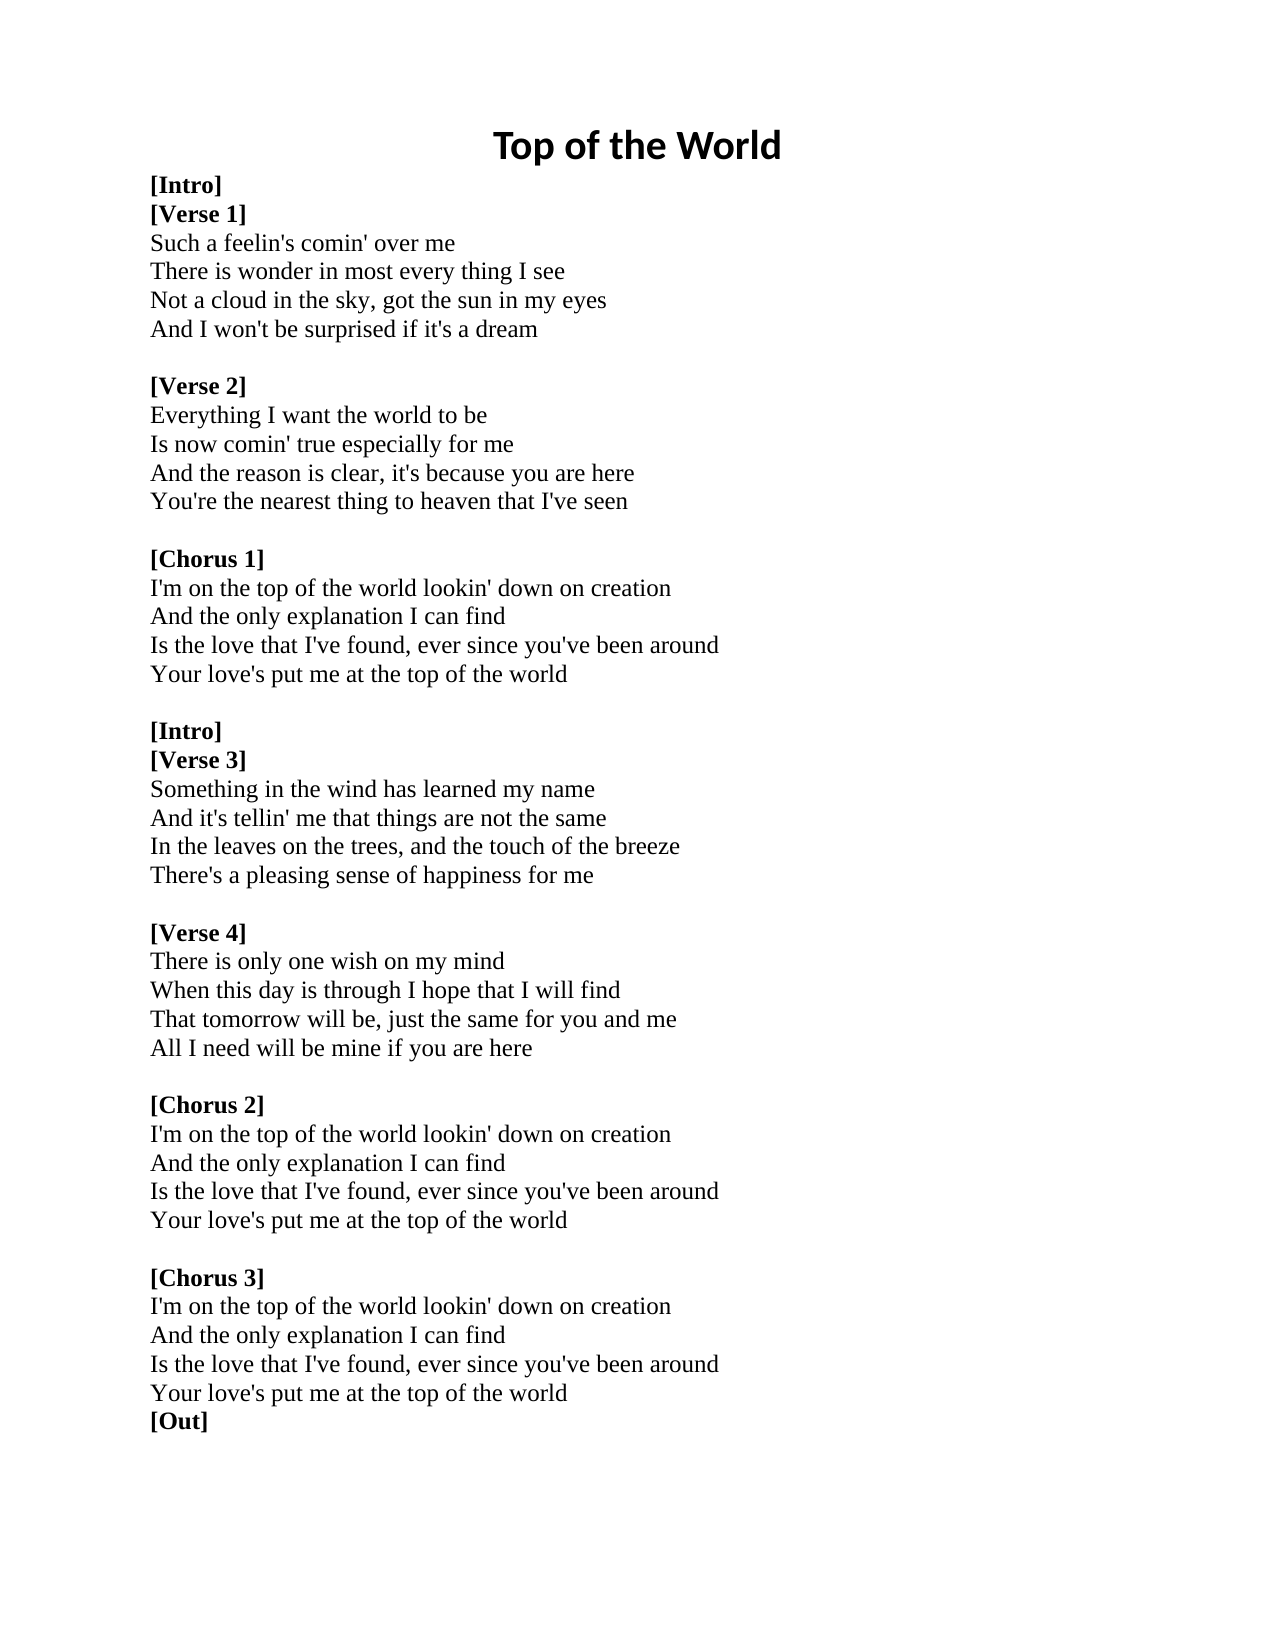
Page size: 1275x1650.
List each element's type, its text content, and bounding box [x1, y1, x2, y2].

text Such a feelin's comin' over me There is wonder in most every thing I see Not a cloud in the sky, got the sun in my eyes And I won't be surprised if it's a dream [150, 228, 1125, 343]
text [Intro] [150, 170, 1125, 199]
text [Out] [150, 1406, 1125, 1435]
text There is only one wish on my mind When this day is through I hope that I will find That tomorrow will be, just the same for you and me All I need will be mine if you are here [150, 946, 1125, 1061]
text I'm on the top of the world lookin' down on creation And the only explanation I can find Is the love that I've found, ever since you've been around Your love's put me at the top of the world [150, 1119, 1125, 1234]
text I'm on the top of the world lookin' down on creation And the only explanation I can find Is the love that I've found, ever since you've been around Your love's put me at the top of the world [150, 1291, 1125, 1406]
text [Chorus 3] [150, 1263, 1125, 1291]
text [Verse 4] [150, 918, 1125, 946]
text [Verse 1] [150, 199, 1125, 228]
text [Chorus 2] [150, 1090, 1125, 1119]
text [Intro] [150, 716, 1125, 745]
text [Verse 2] [150, 371, 1125, 400]
text Everything I want the world to be Is now comin' true especially for me And the reason is clear, it's because you are here You're the nearest thing to heaven that I've seen [150, 400, 1125, 515]
text [Chorus 1] [150, 544, 1125, 573]
text Top of the World [150, 119, 1125, 170]
text I'm on the top of the world lookin' down on creation And the only explanation I can find Is the love that I've found, ever since you've been around Your love's put me at the top of the world [150, 573, 1125, 688]
text [Verse 3] [150, 745, 1125, 774]
text Something in the wind has learned my name And it's tellin' me that things are not the same In the leaves on the trees, and the touch of the breeze There's a pleasing sense of happiness for me [150, 774, 1125, 889]
